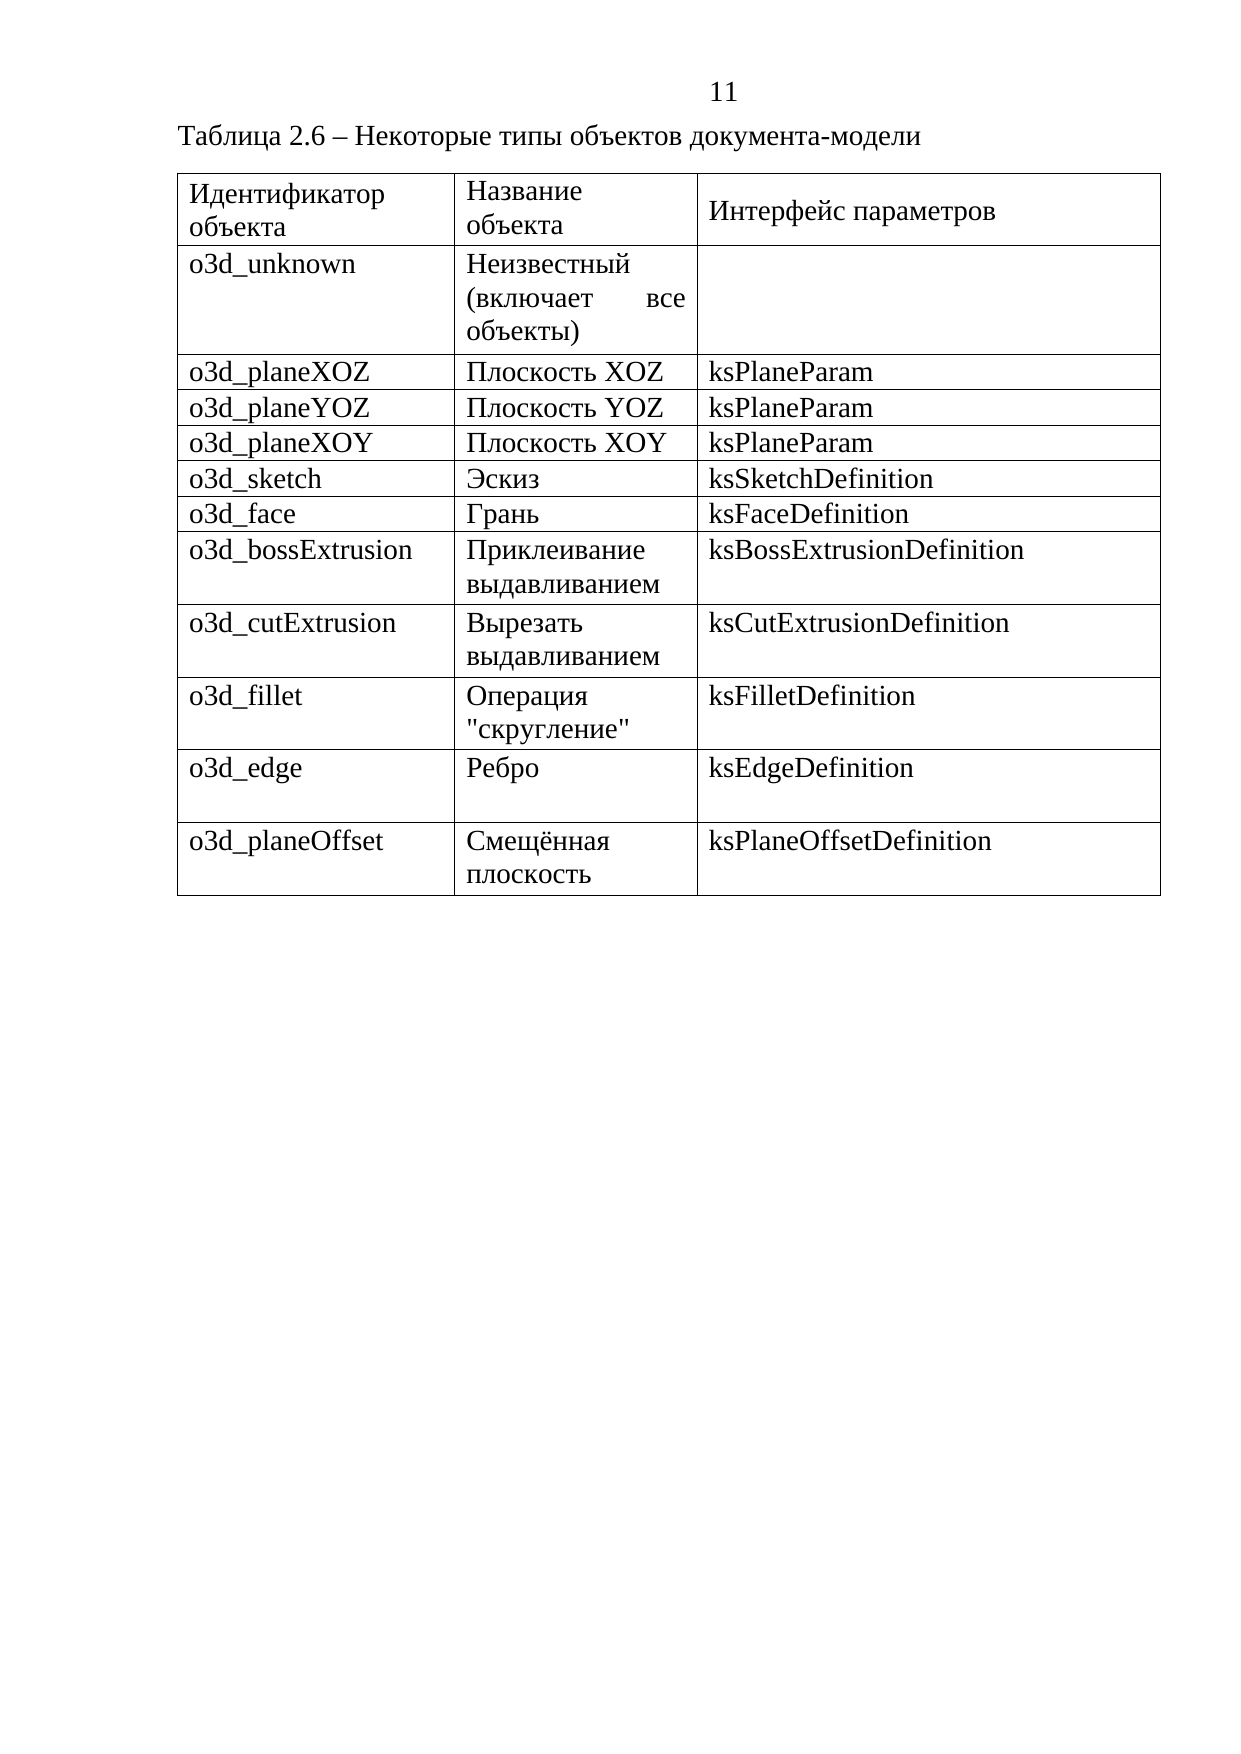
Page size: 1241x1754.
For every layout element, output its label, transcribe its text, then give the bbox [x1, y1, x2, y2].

table_cell Плоскость XOZ [455, 355, 697, 389]
table_cell Вырезать выдавливанием [455, 605, 697, 677]
table_cell ksPlaneOffsetDefinition [698, 823, 1160, 895]
table_cell Грань [455, 497, 697, 531]
table_cell Плоскость XOY [455, 426, 697, 460]
table_header Идентификатор объекта [178, 174, 454, 245]
table_cell Смещённая плоскость [455, 823, 697, 895]
table_header Название объекта [455, 174, 697, 245]
table_cell ksBossExtrusionDefinition [698, 532, 1160, 604]
table_cell ksSketchDefinition [698, 461, 1160, 496]
table_cell o3d_cutExtrusion [178, 605, 454, 677]
table_cell o3d_planeXOY [178, 426, 454, 460]
table_cell o3d_planeXOZ [178, 355, 454, 389]
table_cell o3d_edge [178, 750, 454, 822]
table_cell Приклеивание выдавливанием [455, 532, 697, 604]
table_cell ksPlaneParam [698, 426, 1160, 460]
table_cell ksFaceDefinition [698, 497, 1160, 531]
table_cell o3d_unknown [178, 246, 454, 353]
table_cell Эскиз [455, 461, 697, 496]
table_header Интерфейс параметров [698, 174, 1160, 245]
table_cell ksCutExtrusionDefinition [698, 605, 1160, 677]
table_cell ksFilletDefinition [698, 678, 1160, 749]
table_cell ksPlaneParam [698, 390, 1160, 424]
table_cell o3d_face [178, 497, 454, 531]
table_cell ksEdgeDefinition [698, 750, 1160, 822]
table_cell o3d_bossExtrusion [178, 532, 454, 604]
table_cell [698, 246, 1160, 353]
table_cell o3d_planeYOZ [178, 390, 454, 424]
text Таблица 2.6 – Некоторые типы объектов документа-модели [177, 118, 1181, 152]
table_cell o3d_sketch [178, 461, 454, 496]
table_cell ksPlaneParam [698, 355, 1160, 389]
table_cell o3d_planeOffset [178, 823, 454, 895]
table_cell Операция "скругление" [455, 678, 697, 749]
table_cell Неизвестный (включает все объекты) [455, 246, 697, 353]
table_cell o3d_fillet [178, 678, 454, 749]
table_cell Плоскость YOZ [455, 390, 697, 424]
table_cell Ребро [455, 750, 697, 822]
